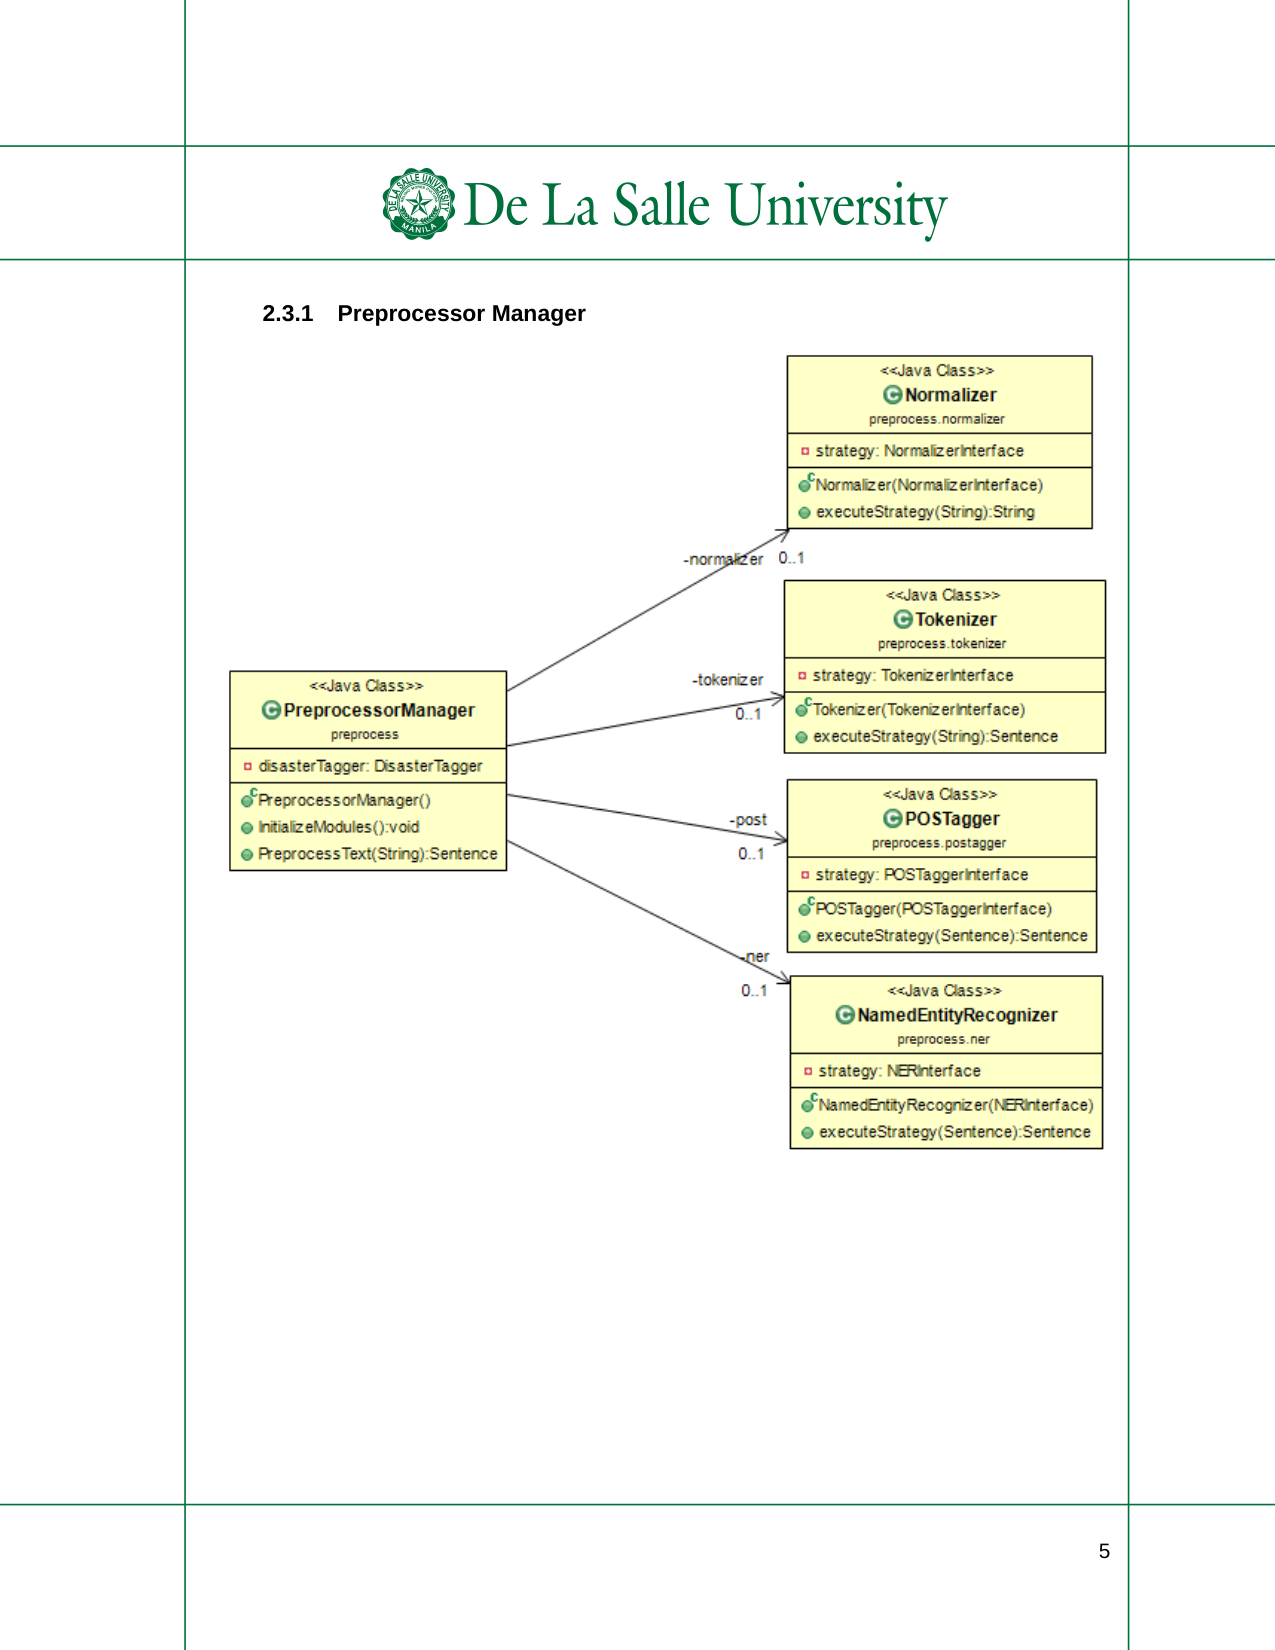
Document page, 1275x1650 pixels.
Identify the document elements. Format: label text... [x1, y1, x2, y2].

picture [0, 0, 1275, 1650]
subtitle Preprocessor Manager [262, 300, 1110, 326]
